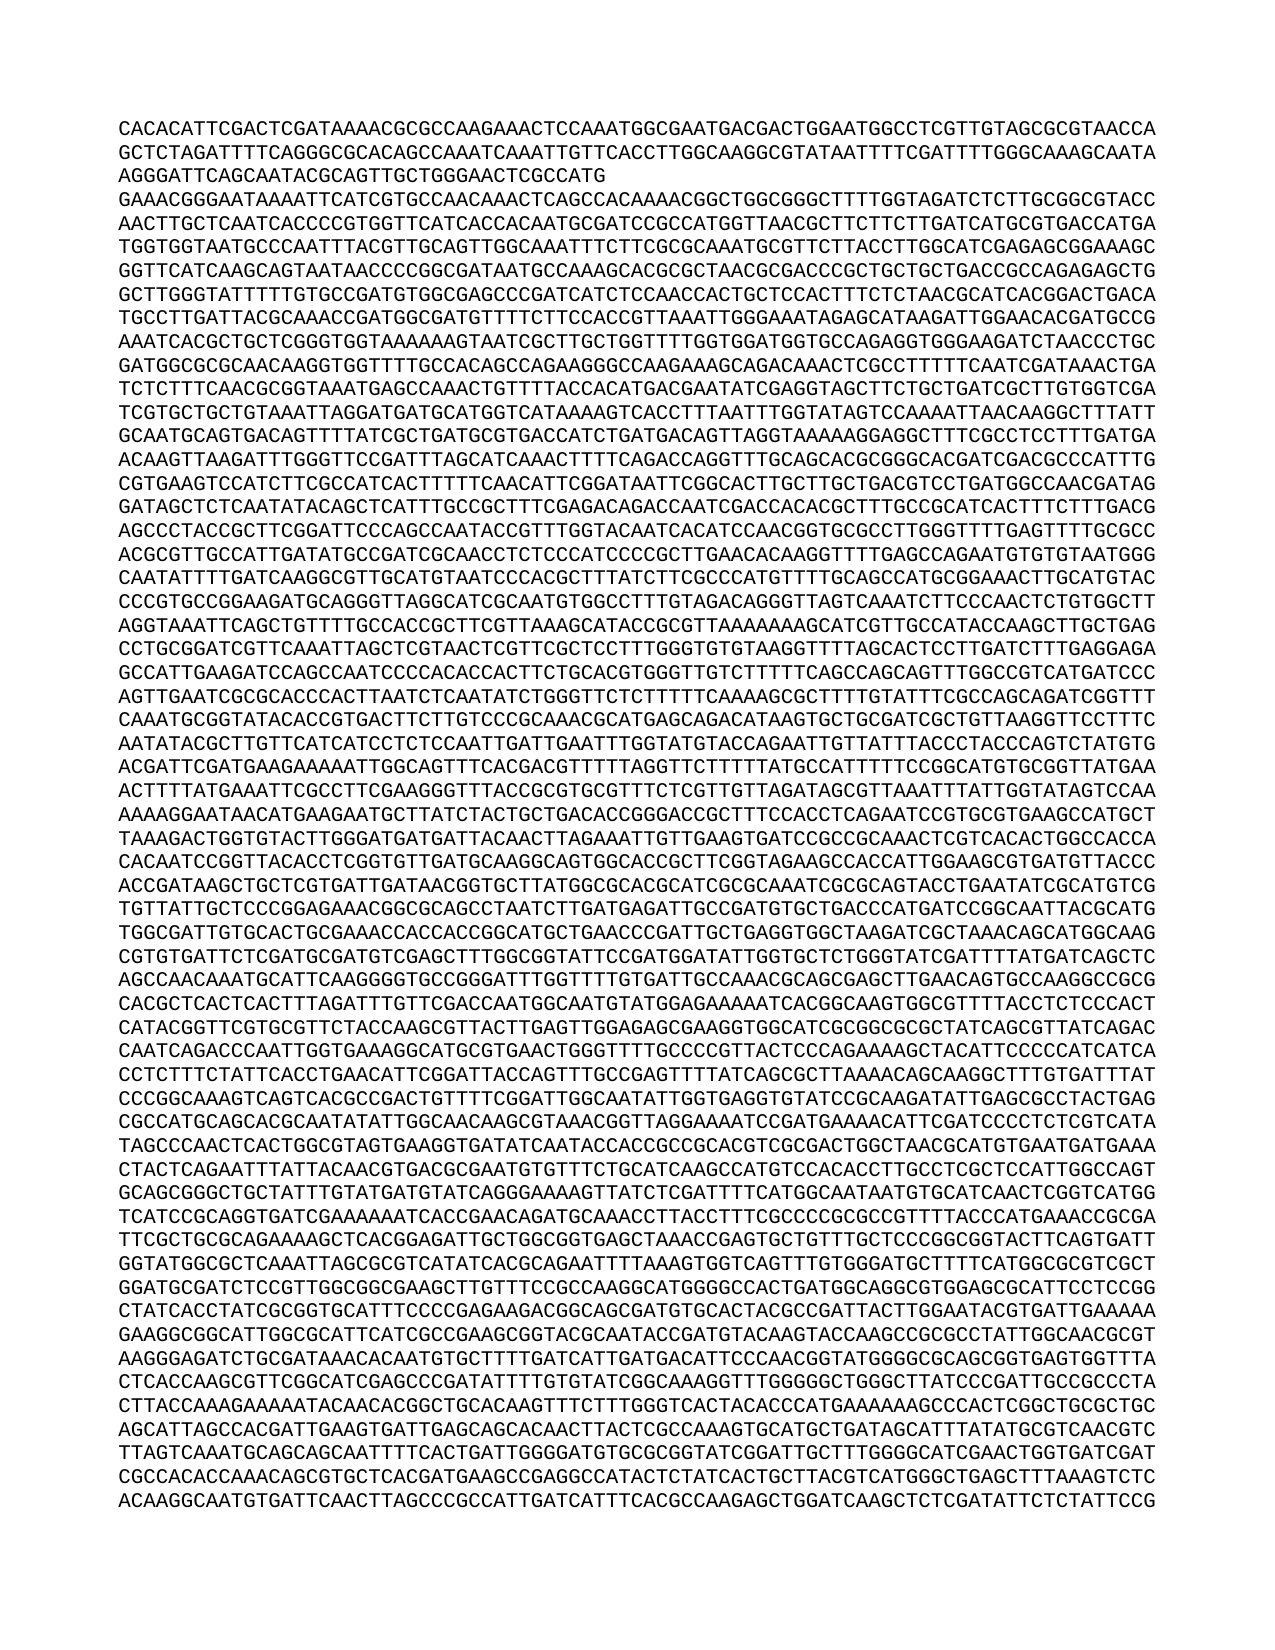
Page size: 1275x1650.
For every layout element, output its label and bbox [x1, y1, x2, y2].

text [118, 189, 1157, 1513]
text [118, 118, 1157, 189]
